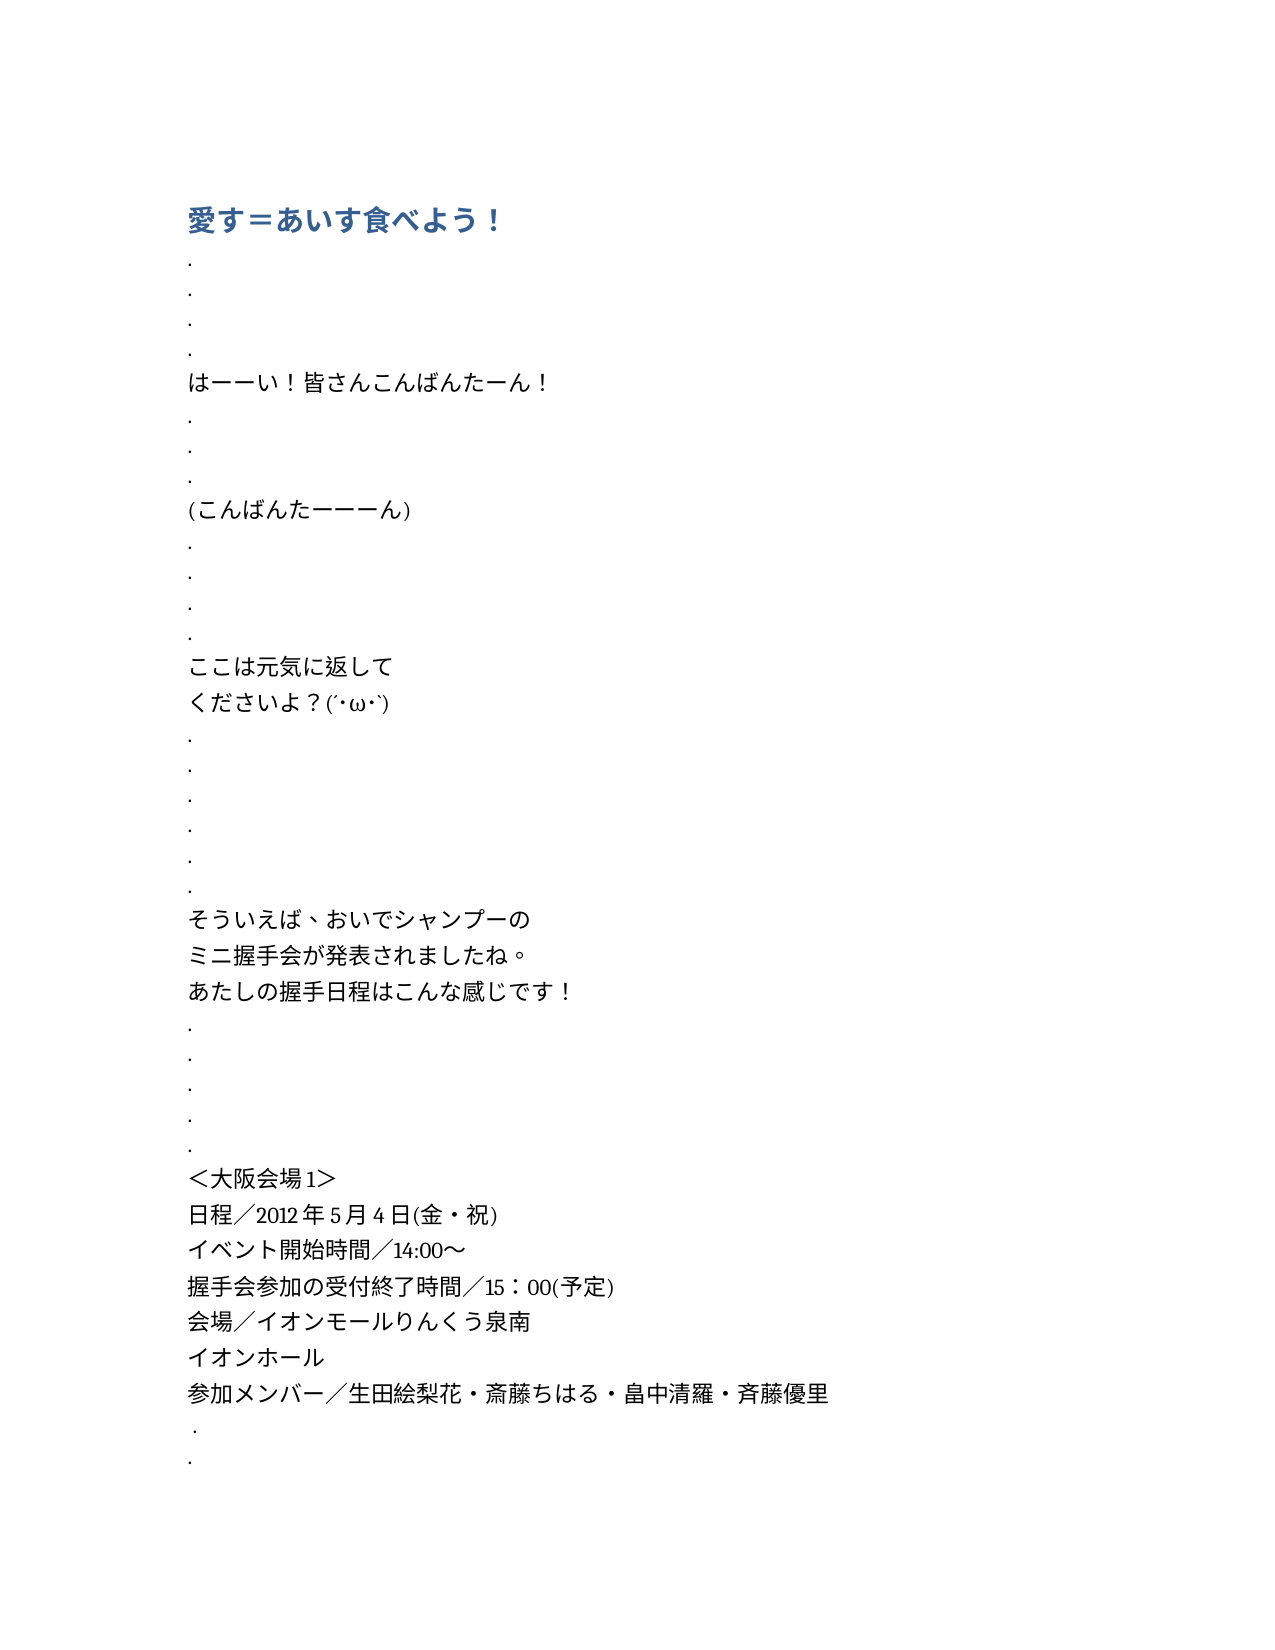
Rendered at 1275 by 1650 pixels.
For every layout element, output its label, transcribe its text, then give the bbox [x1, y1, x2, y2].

subtitle 愛す＝あいす食べよう！ [187, 200, 1087, 240]
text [187, 246, 1087, 1470]
